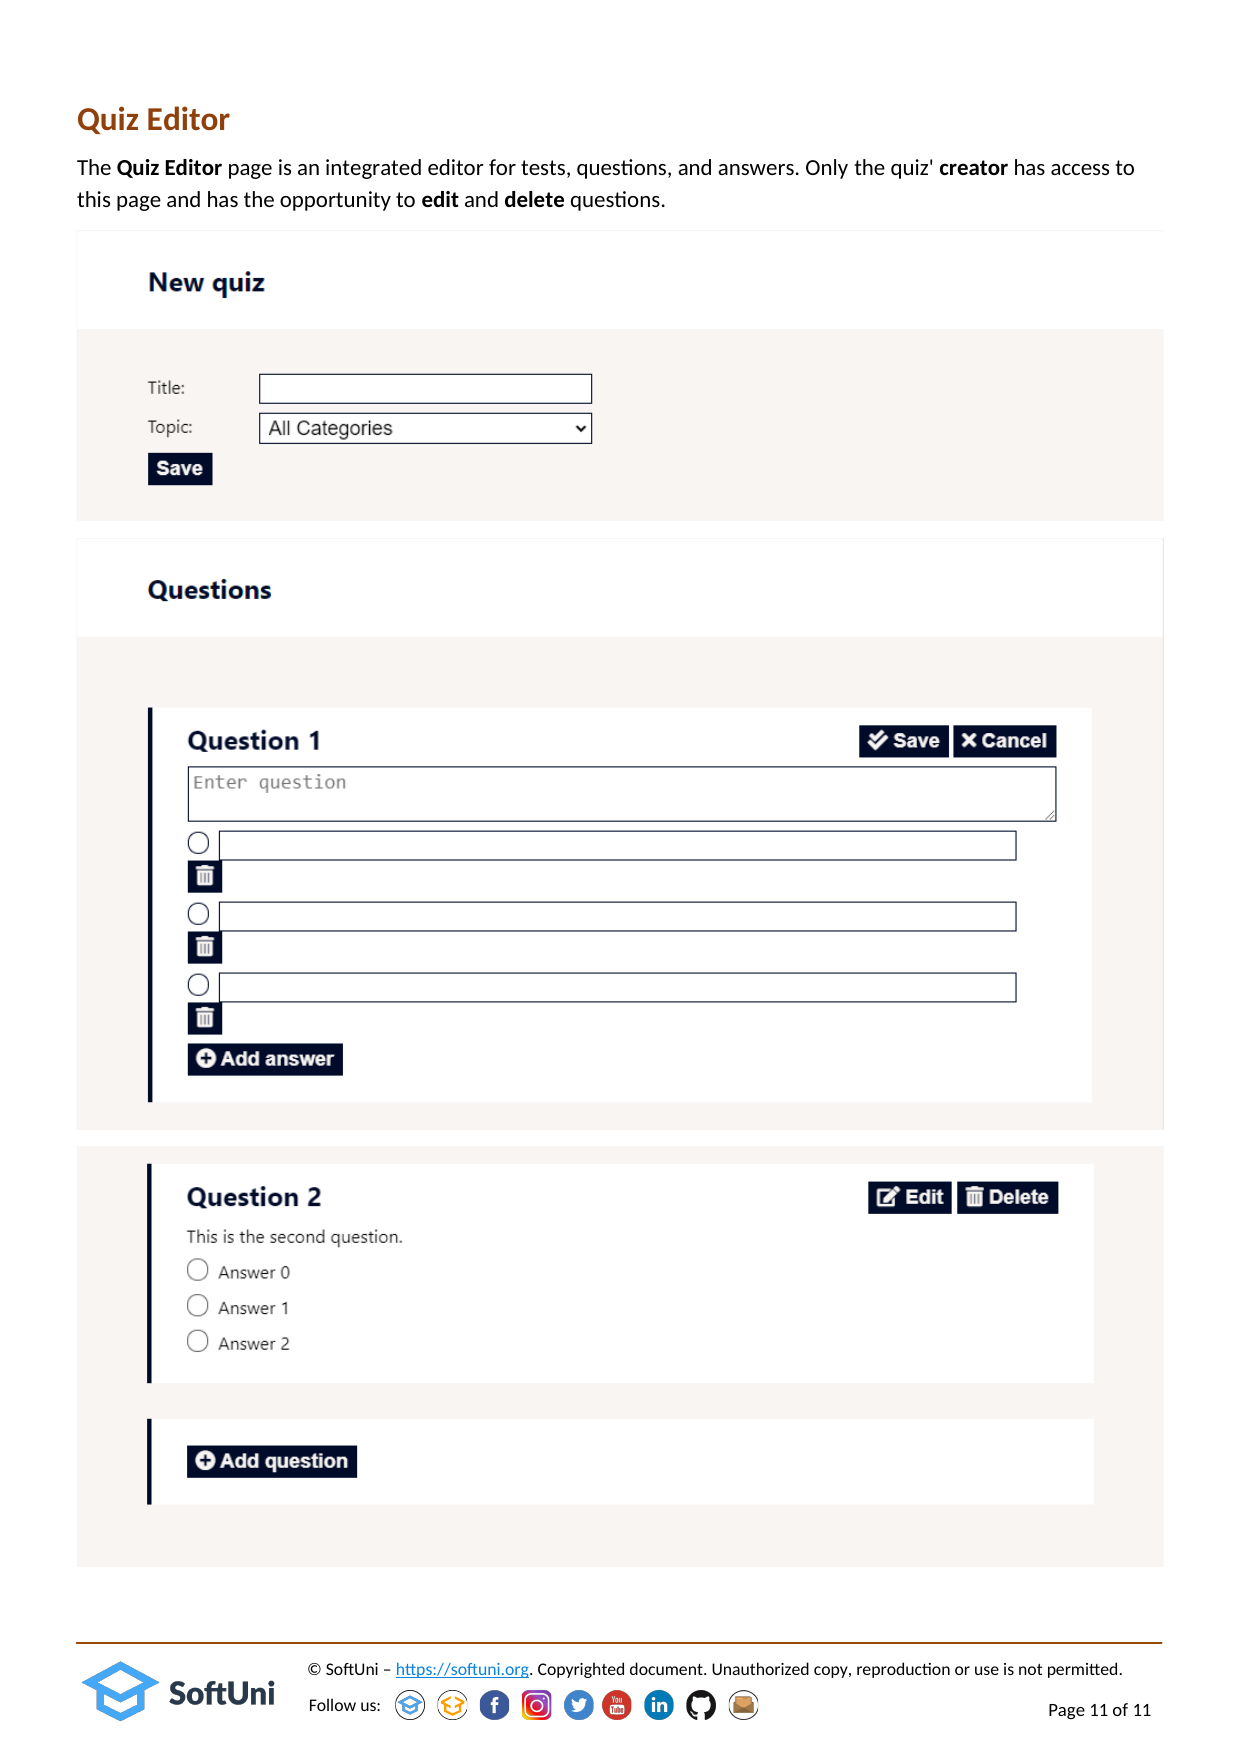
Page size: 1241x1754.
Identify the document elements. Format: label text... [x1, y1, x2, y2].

picture [479, 1690, 510, 1720]
picture [644, 1690, 653, 1699]
picture [75, 1655, 281, 1727]
picture [665, 1690, 674, 1699]
picture [522, 1690, 552, 1720]
picture [665, 1711, 674, 1720]
picture [686, 1690, 716, 1720]
picture [644, 1711, 653, 1720]
picture [602, 1690, 632, 1720]
picture [728, 1690, 759, 1720]
picture [658, 1702, 667, 1712]
text The Quiz Editor page is an integrated editor for tests, questions, and answers. Only the quiz' creator has access to this page and has the opportunity to edit and delete questions. [77, 153, 1163, 213]
picture [437, 1690, 468, 1720]
picture [395, 1690, 425, 1720]
subtitle Quiz Editor [77, 98, 1163, 139]
picture [76, 1146, 1164, 1567]
picture [76, 230, 1164, 522]
picture [564, 1690, 594, 1720]
picture [76, 538, 1164, 1130]
